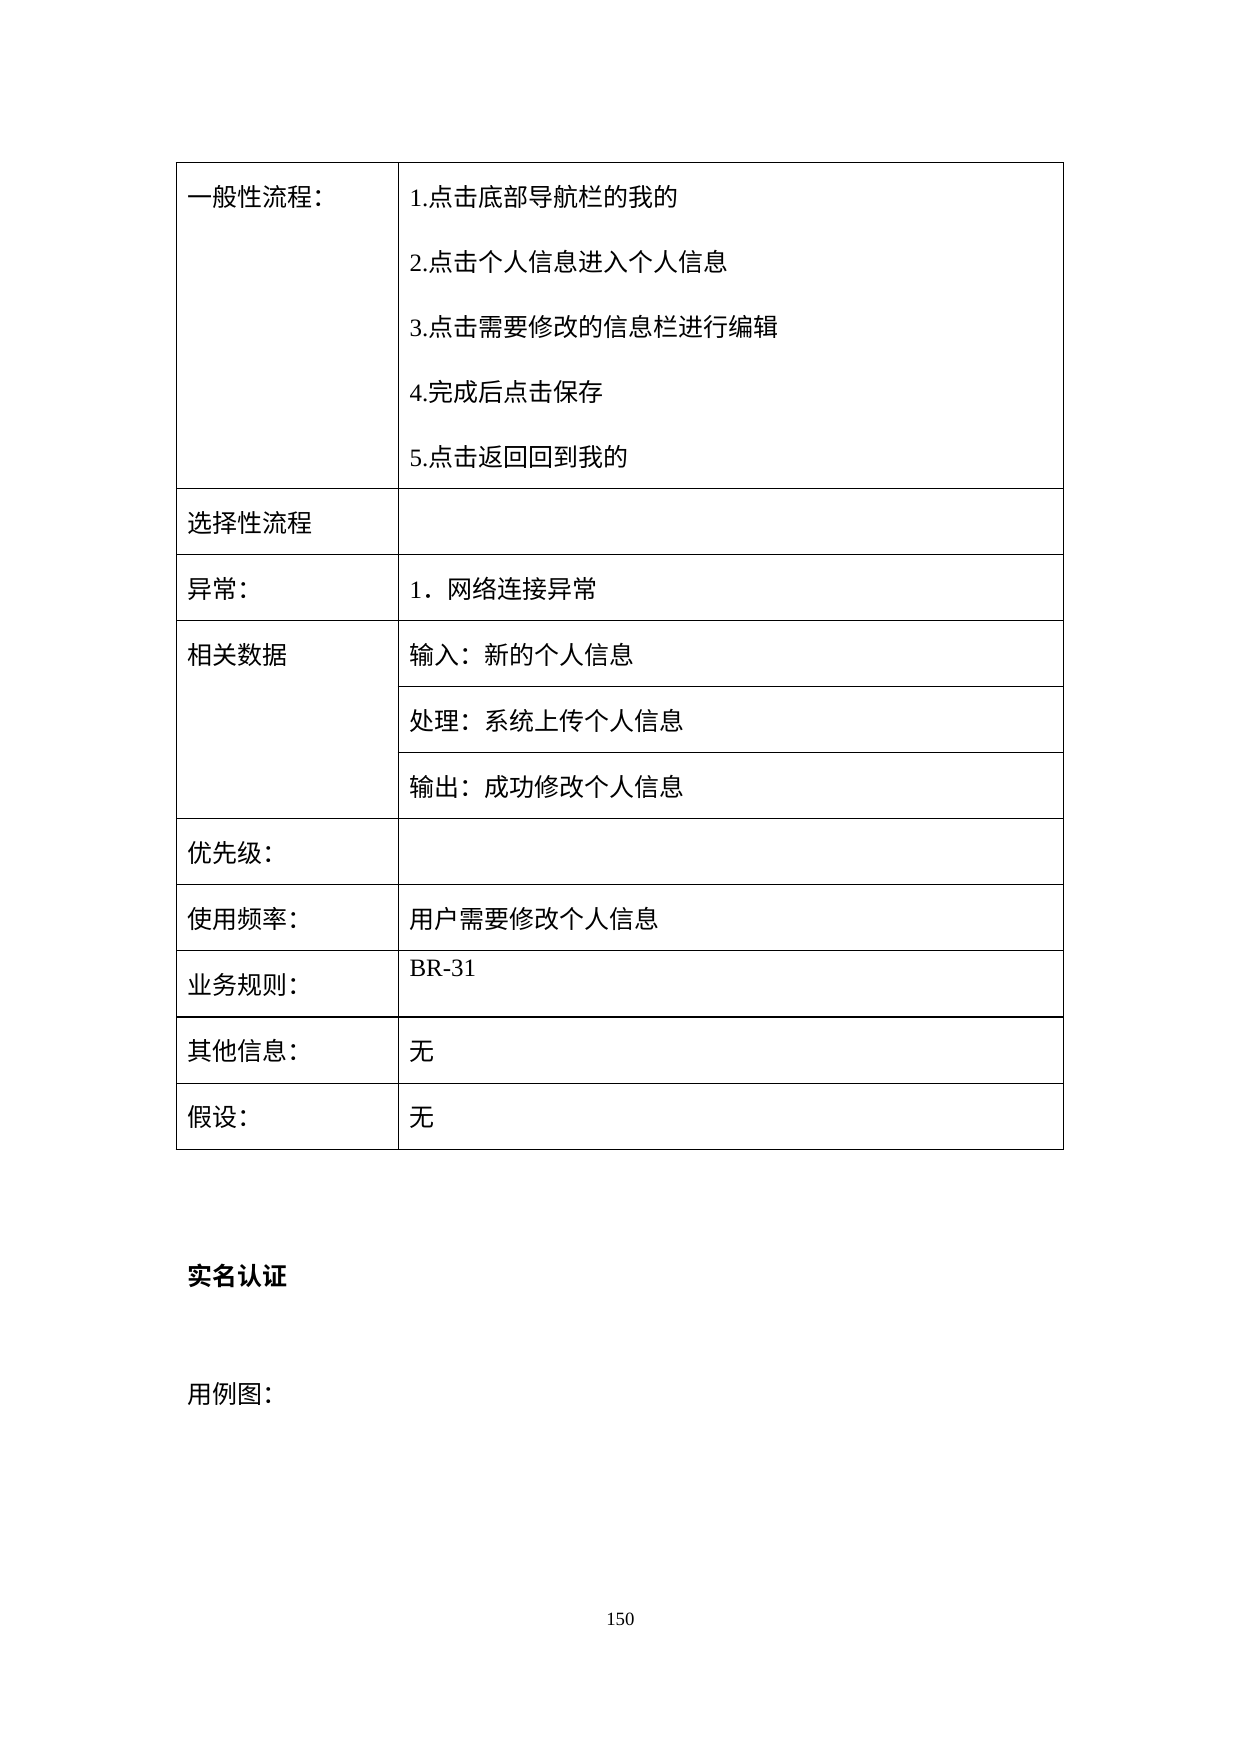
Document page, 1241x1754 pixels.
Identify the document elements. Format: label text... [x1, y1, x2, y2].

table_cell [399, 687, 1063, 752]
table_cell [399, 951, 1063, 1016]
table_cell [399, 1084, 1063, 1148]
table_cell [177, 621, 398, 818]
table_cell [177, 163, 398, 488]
subtitle 实名认证 [187, 1242, 1053, 1307]
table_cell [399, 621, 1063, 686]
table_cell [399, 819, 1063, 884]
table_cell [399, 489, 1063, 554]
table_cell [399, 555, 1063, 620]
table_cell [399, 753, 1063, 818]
text 用例图： [187, 1360, 1053, 1425]
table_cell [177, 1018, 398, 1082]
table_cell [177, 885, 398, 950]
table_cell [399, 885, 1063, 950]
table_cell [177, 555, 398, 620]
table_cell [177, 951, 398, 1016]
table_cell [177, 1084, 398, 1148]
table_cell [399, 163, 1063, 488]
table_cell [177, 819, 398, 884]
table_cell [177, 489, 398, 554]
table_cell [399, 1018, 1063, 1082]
